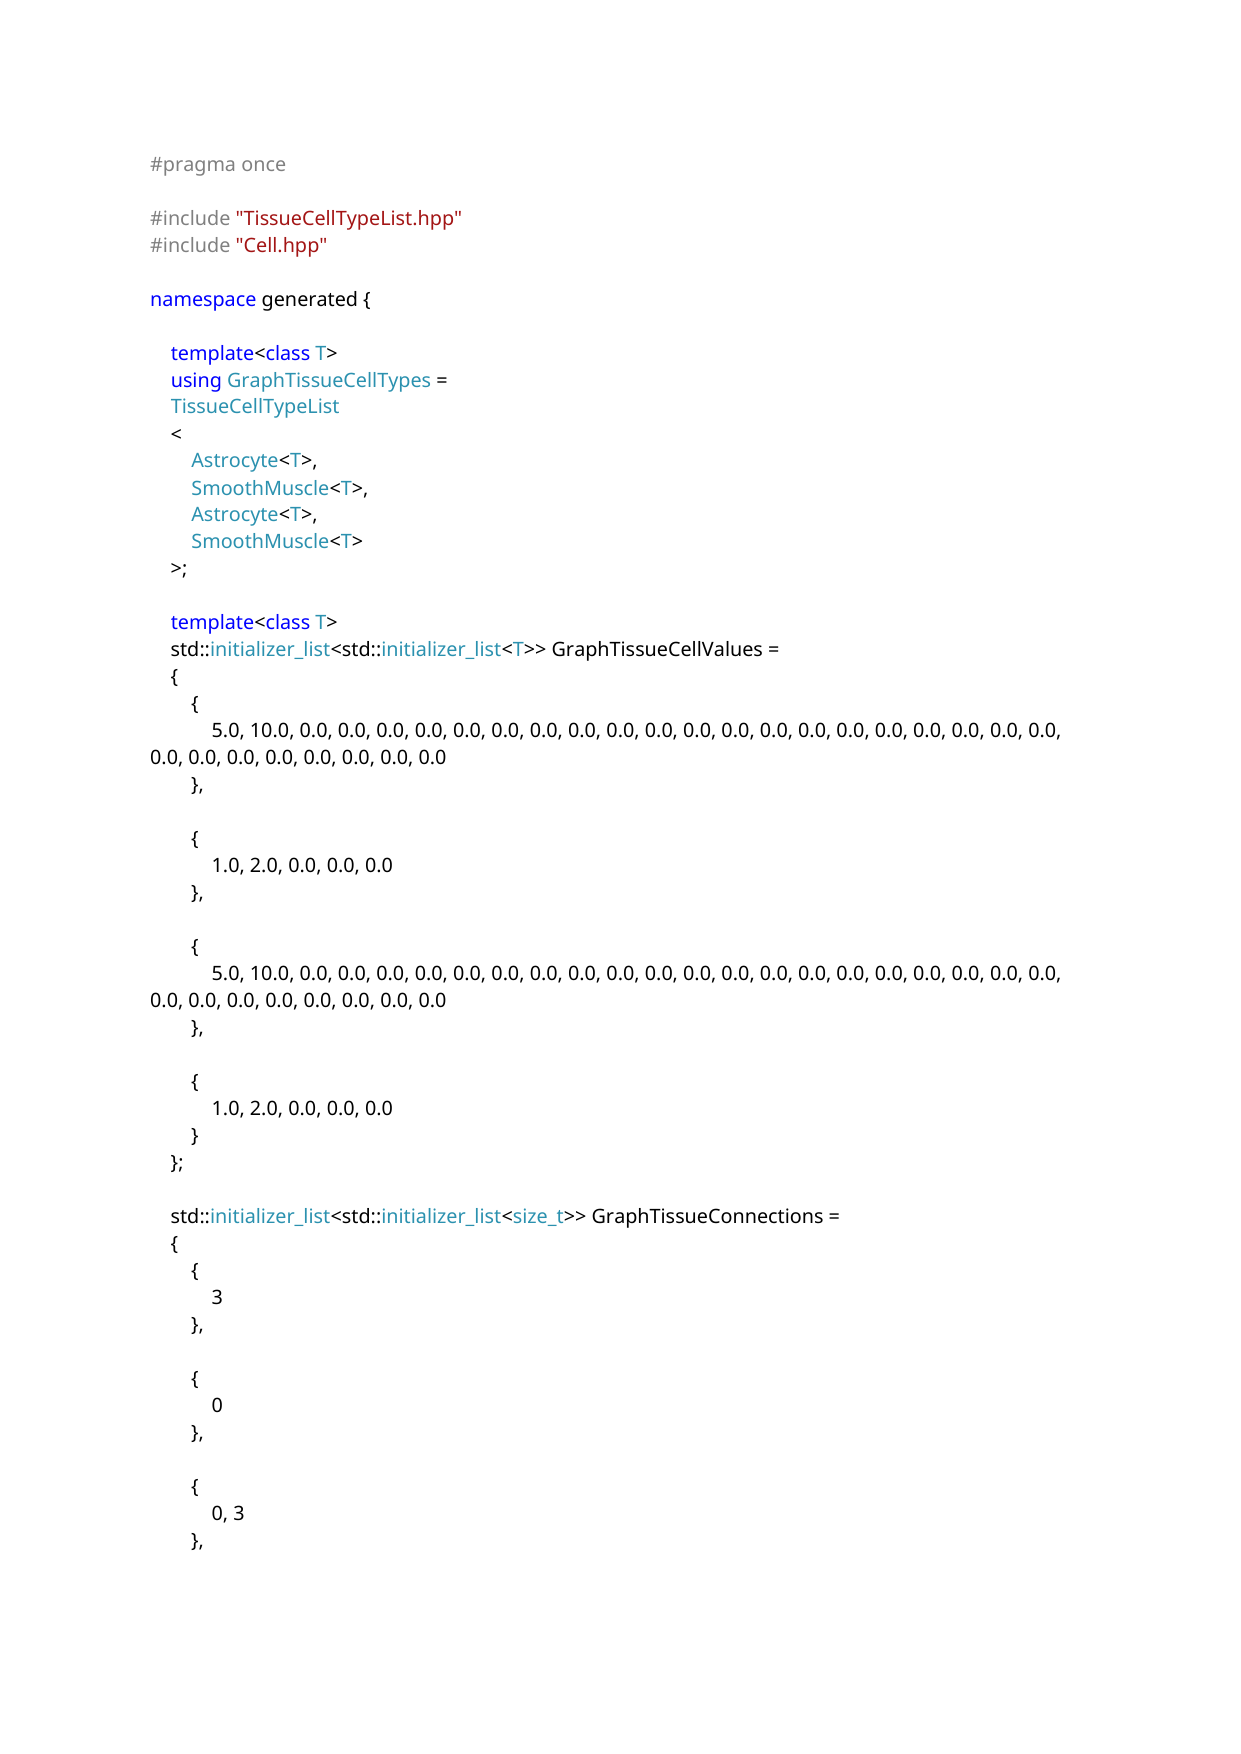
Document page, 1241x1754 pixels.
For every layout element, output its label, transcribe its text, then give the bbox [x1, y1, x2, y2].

text }, [150, 1310, 1090, 1337]
text }, [150, 1418, 1090, 1445]
text { [150, 1067, 1090, 1094]
text std::initializer_list<std::initializer_list<size_t>> GraphTissueConnections = [150, 1202, 1090, 1229]
text std::initializer_list<std::initializer_list<T>> GraphTissueCellValues = [150, 636, 1090, 663]
text { [150, 932, 1090, 959]
text namespace generated { [150, 285, 1090, 312]
text { [150, 1256, 1090, 1283]
text Astrocyte<T>, [150, 447, 1090, 474]
text 5.0, 10.0, 0.0, 0.0, 0.0, 0.0, 0.0, 0.0, 0.0, 0.0, 0.0, 0.0, 0.0, 0.0, 0.0, 0.0, 0.0, 0.0, 0.0, 0.0, 0.0, 0.0, 0.0, 0.0, 0.0, 0.0, 0.0, 0.0, 0.0, 0.0 [150, 717, 1090, 771]
text 0, 3 [150, 1499, 1090, 1526]
text }, [150, 1013, 1090, 1040]
text } [150, 1121, 1090, 1148]
text < [150, 420, 1090, 447]
text using GraphTissueCellTypes = [150, 366, 1090, 393]
text }, [150, 878, 1090, 905]
text SmoothMuscle<T>, [150, 474, 1090, 501]
text #pragma once [150, 150, 1090, 177]
text { [150, 1364, 1090, 1391]
text 0 [150, 1391, 1090, 1418]
text 3 [150, 1283, 1090, 1310]
text >; [150, 555, 1090, 582]
text 1.0, 2.0, 0.0, 0.0, 0.0 [150, 851, 1090, 878]
text }, [150, 771, 1090, 797]
text }, [150, 1526, 1090, 1553]
text Astrocyte<T>, [150, 501, 1090, 528]
text 5.0, 10.0, 0.0, 0.0, 0.0, 0.0, 0.0, 0.0, 0.0, 0.0, 0.0, 0.0, 0.0, 0.0, 0.0, 0.0, 0.0, 0.0, 0.0, 0.0, 0.0, 0.0, 0.0, 0.0, 0.0, 0.0, 0.0, 0.0, 0.0, 0.0 [150, 959, 1090, 1013]
text { [150, 689, 1090, 717]
text template<class T> [150, 609, 1090, 636]
text #include "Cell.hpp" [150, 231, 1090, 258]
text SmoothMuscle<T> [150, 528, 1090, 555]
text 1.0, 2.0, 0.0, 0.0, 0.0 [150, 1094, 1090, 1121]
text { [150, 1229, 1090, 1256]
text template<class T> [150, 339, 1090, 366]
text }; [150, 1148, 1090, 1175]
text #include "TissueCellTypeList.hpp" [150, 204, 1090, 231]
text { [150, 663, 1090, 689]
text { [150, 1472, 1090, 1499]
text { [150, 824, 1090, 851]
text TissueCellTypeList [150, 393, 1090, 420]
